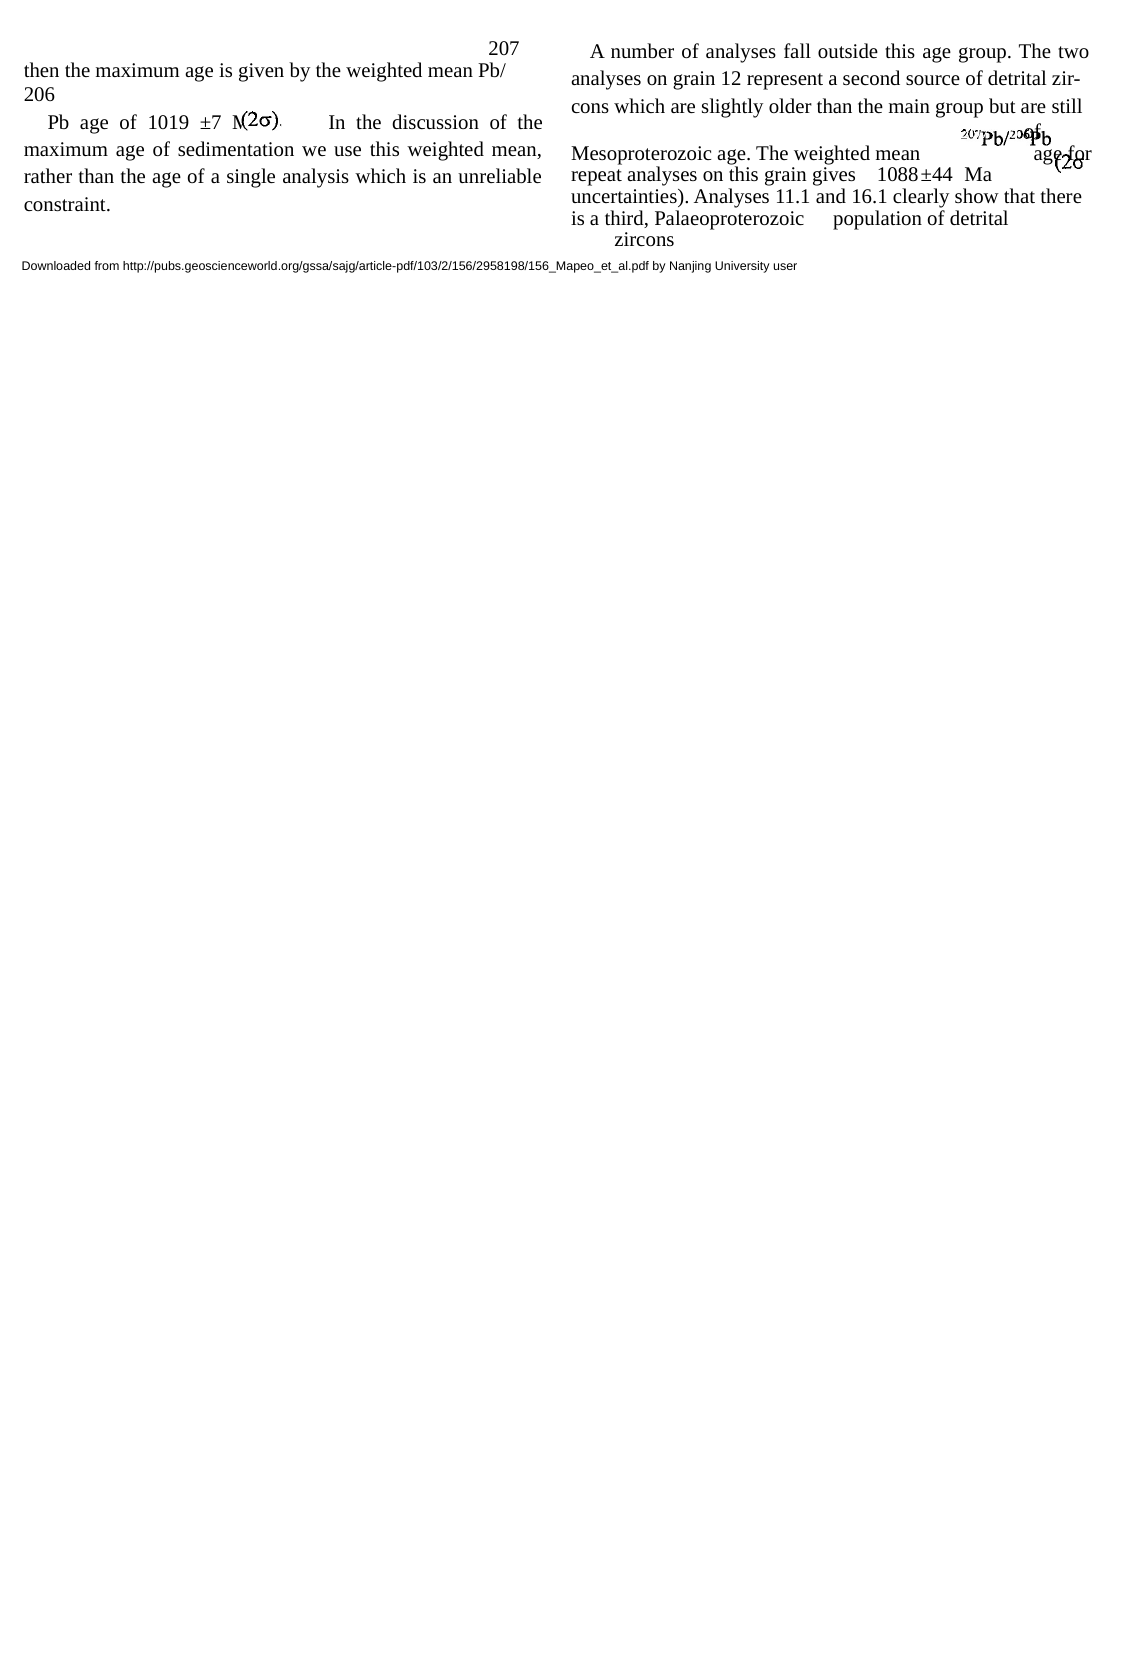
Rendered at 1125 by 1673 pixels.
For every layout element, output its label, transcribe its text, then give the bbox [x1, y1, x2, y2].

picture [241, 111, 282, 131]
text cons which are slightly older than the main group but are still [571, 93, 1090, 118]
text A number of analyses fall outside this age group. The two analyses on grain 12 represent a second source of detrital zir- [571, 39, 1090, 90]
text 206 [23, 82, 543, 106]
text Downloaded from http://pubs.geoscienceworld.org/gssa/sajg/article-pdf/103/2/156/2958198/156_Mapeo_et_al.pdf by Nanjing University user [21, 260, 1092, 273]
text 207 6 of Mesoproterozoic age. The weighted mean PbP° Pbage for repeat analyses on this grain gives 1088 ±44 Ma (2~ uncertainties). Analyses 11.1 and 16.1 clearly show that there is a third, Palaeoproterozoic population of detrital zircons [571, 121, 1092, 251]
text 207 then the maximum age is given by the weighted mean Pb/ [23, 39, 543, 82]
text Pb age of 1019 ±7 Ma (2cs). In the discussion of the maximum age of sedimentation we use this weighted mean, rather than the age of a single analysis which is an unreliable constraint. [23, 110, 543, 216]
